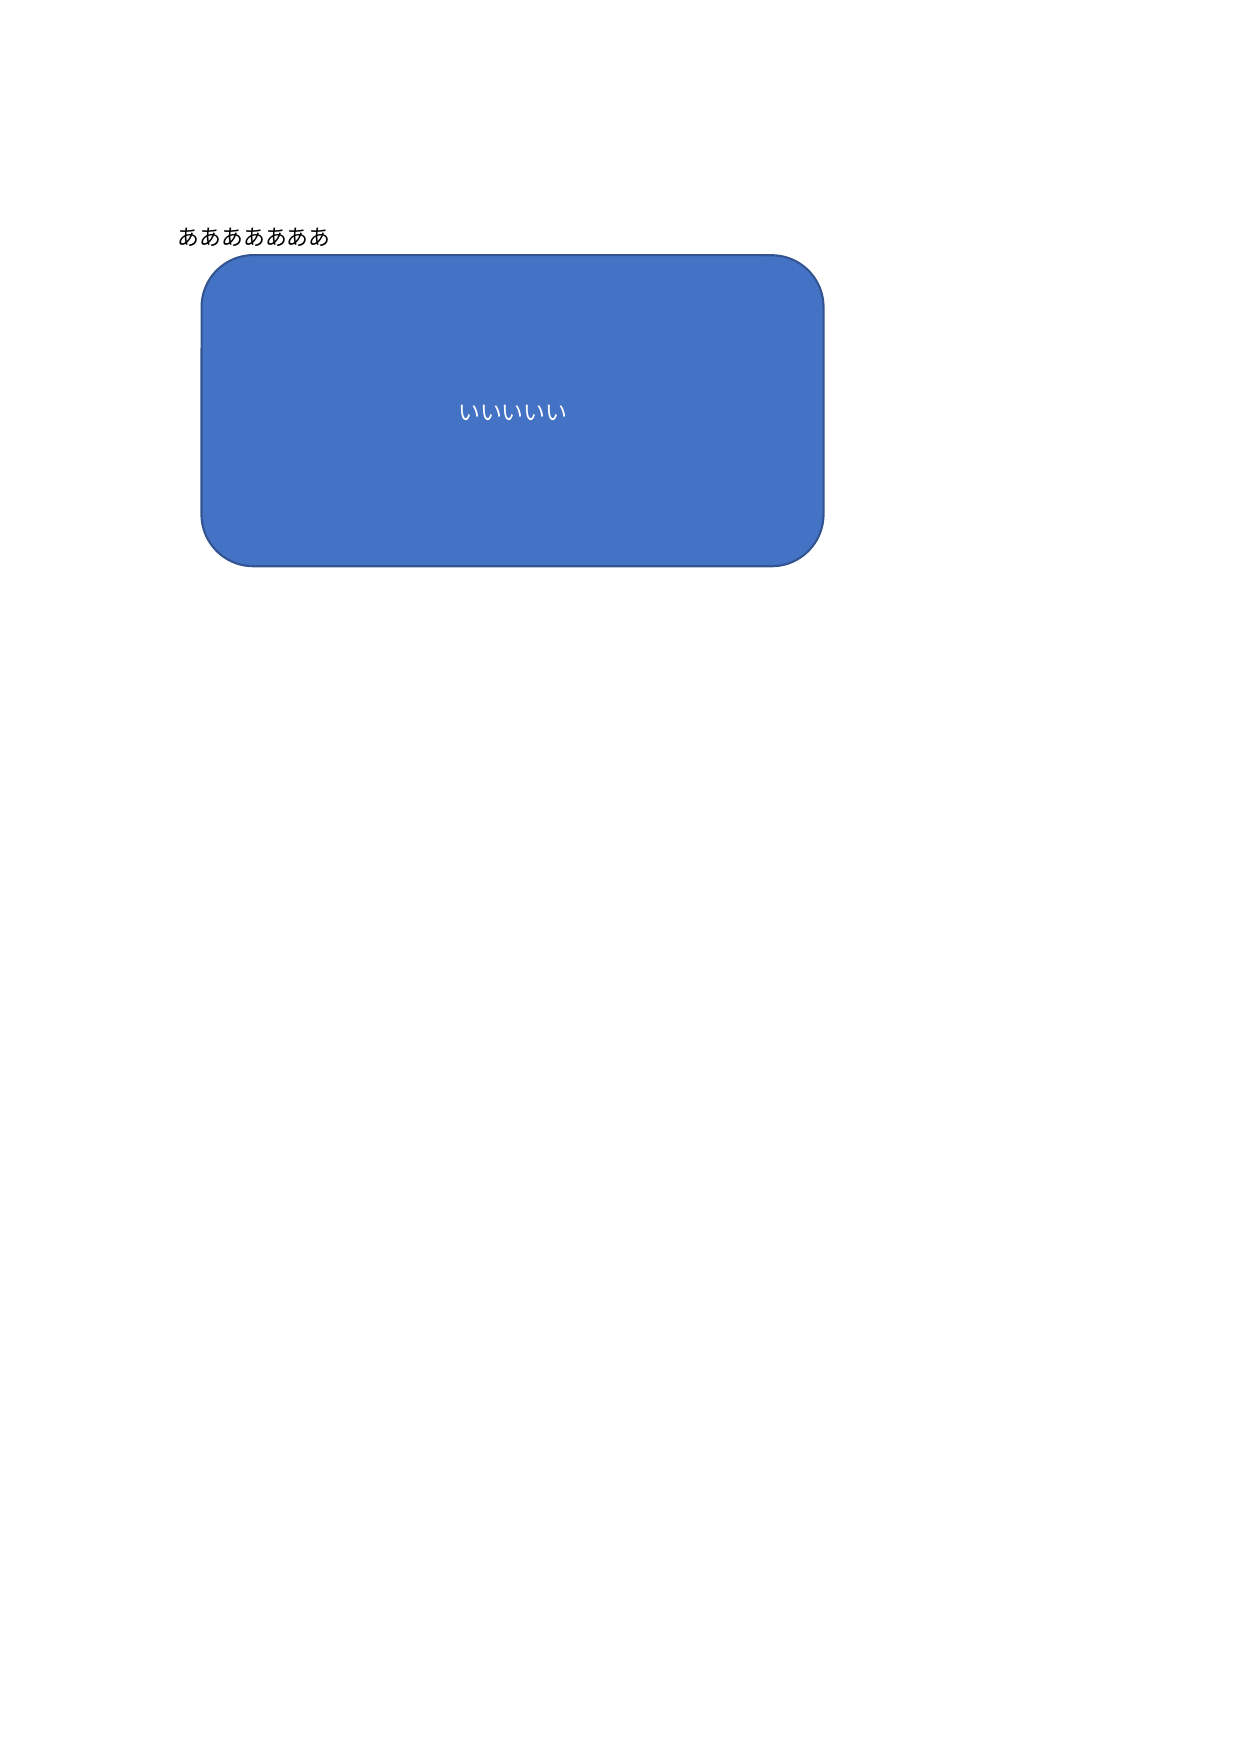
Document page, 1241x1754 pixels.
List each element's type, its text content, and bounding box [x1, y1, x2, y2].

text あああああああ [177, 217, 1063, 254]
